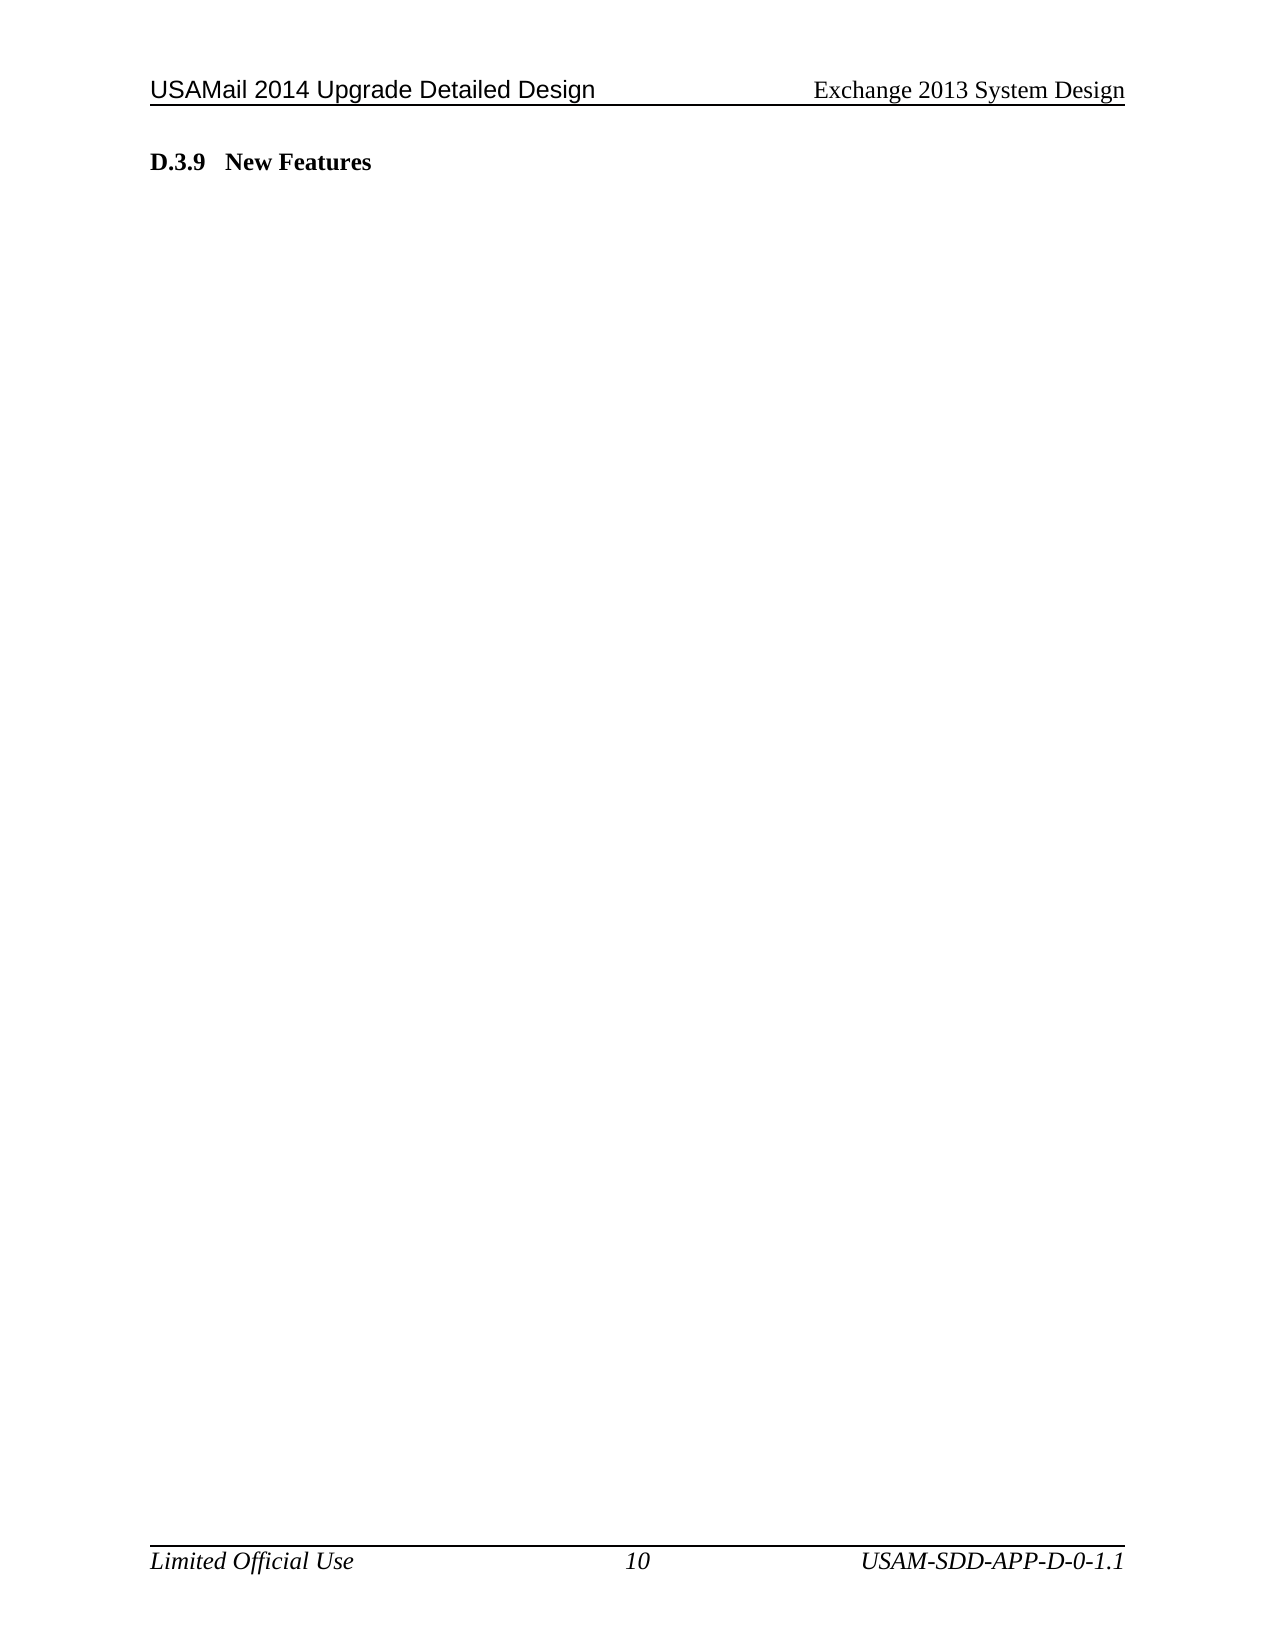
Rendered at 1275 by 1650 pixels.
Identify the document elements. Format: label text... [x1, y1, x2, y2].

list New Features [150, 147, 1125, 176]
